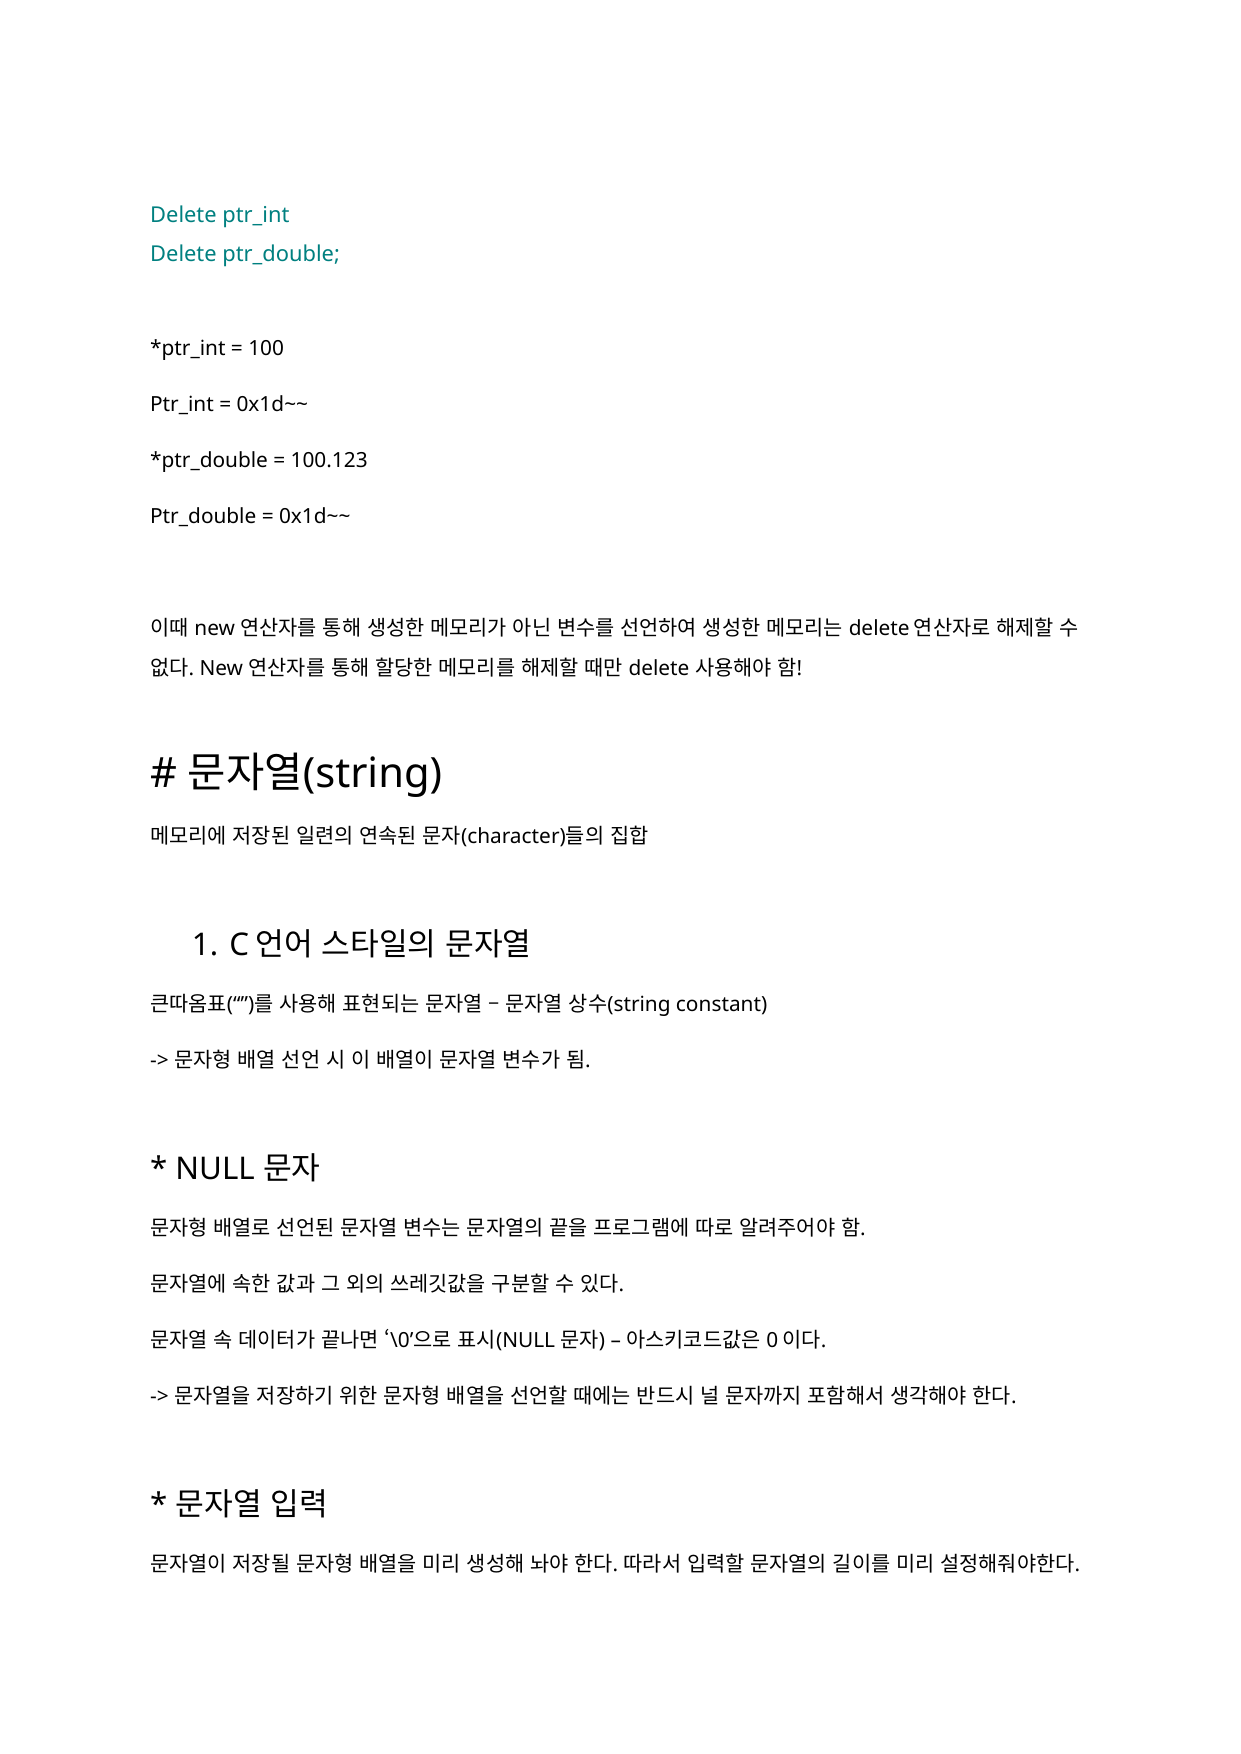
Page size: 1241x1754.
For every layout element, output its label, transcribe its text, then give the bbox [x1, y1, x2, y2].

text -> 문자열을 저장하기 위한 문자형 배열을 선언할 때에는 반드시 널 문자까지 포함해서 생각해야 한다. [150, 1372, 1090, 1412]
text -> 문자형 배열 선언 시 이 배열이 문자열 변수가 됨. [150, 1036, 1090, 1075]
text 이때 new 연산자를 통해 생성한 메모리가 아닌 변수를 선언하여 생성한 메모리는 delete연산자로 해제할 수 없다. New 연산자를 통해 할당한 메모리를 해제할 때만 delete 사용해야 함! [150, 604, 1090, 683]
text *ptr_int = 100 [150, 324, 1090, 363]
list C언어 스타일의 문자열 [192, 924, 1090, 963]
text 문자형 배열로 선언된 문자열 변수는 문자열의 끝을 프로그램에 따로 알려주어야 함. [150, 1204, 1090, 1243]
text Delete ptr_int [150, 189, 1090, 229]
text * 문자열 입력 [150, 1484, 1090, 1524]
text Ptr_double = 0x1d~~ [150, 492, 1090, 532]
text # 문자열(string) [150, 756, 1090, 795]
text 문자열 속 데이터가 끝나면 ‘\0’으로 표시(NULL 문자) – 아스키코드값은 0이다. [150, 1316, 1090, 1356]
text Delete ptr_double; [150, 229, 1090, 268]
text *ptr_double = 100.123 [150, 436, 1090, 476]
text * NULL 문자 [150, 1148, 1090, 1187]
text Ptr_int = 0x1d~~ [150, 380, 1090, 419]
text 문자열에 속한 값과 그 외의 쓰레깃값을 구분할 수 있다. [150, 1260, 1090, 1299]
text 큰따옴표(“”)를 사용해 표현되는 문자열 – 문자열 상수(string constant) [150, 980, 1090, 1019]
text 메모리에 저장된 일련의 연속된 문자(character)들의 집합 [150, 812, 1090, 851]
text 문자열이 저장될 문자형 배열을 미리 생성해 놔야 한다. 따라서 입력할 문자열의 길이를 미리 설정해줘야한다. [150, 1540, 1090, 1580]
